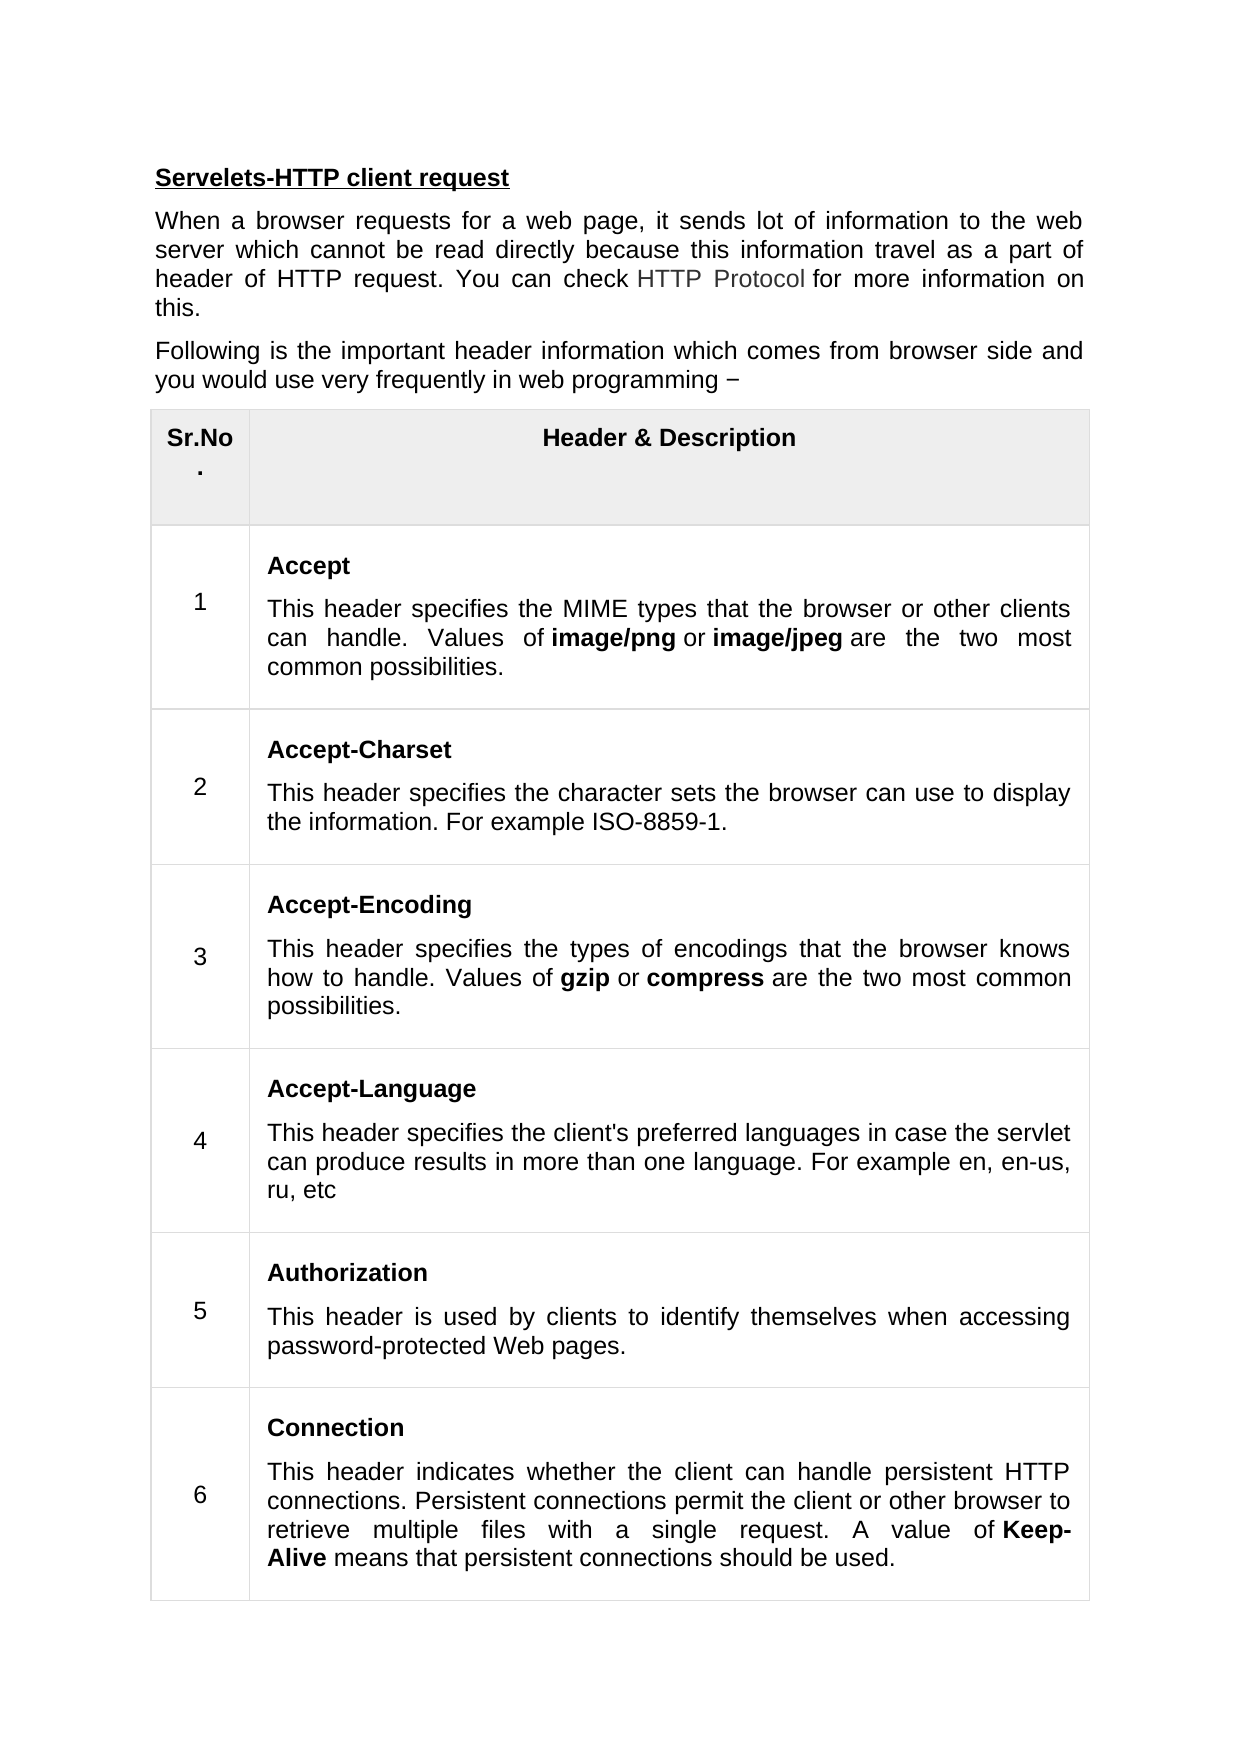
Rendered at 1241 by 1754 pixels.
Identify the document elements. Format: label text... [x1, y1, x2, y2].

table_header Header & Description [250, 410, 1089, 524]
table_cell Accept This header specifies the MIME types that the browser or other clients can handle. Values of image/png or image/jpeg are the two most common possibilities. [250, 526, 1089, 708]
table_cell 5 [152, 1233, 249, 1387]
text Following is the important header information which comes from browser side and you would use very frequently in web programming − [155, 336, 1085, 394]
table_header Sr.No. [152, 410, 249, 524]
table_cell Connection This header indicates whether the client can handle persistent HTTP connections. Persistent connections permit the client or other browser to retrieve multiple files with a single request. A value of Keep-Alive means that persistent connections should be used. [250, 1388, 1089, 1600]
table_cell 4 [152, 1049, 249, 1232]
table_cell 1 [152, 526, 249, 708]
table_cell Authorization This header is used by clients to identify themselves when accessing password-protected Web pages. [250, 1233, 1089, 1387]
table_cell Accept-Language This header specifies the client's preferred languages in case the servlet can produce results in more than one language. For example en, en-us, ru, etc [250, 1049, 1089, 1232]
table_cell 2 [152, 710, 249, 863]
table_cell 3 [152, 865, 249, 1047]
table_cell Accept-Charset This header specifies the character sets the browser can use to display the information. For example ISO-8859-1. [250, 710, 1089, 863]
text When a browser requests for a web page, it sends lot of information to the web server which cannot be read directly because this information travel as a part of header of HTTP request. You can check HTTP Protocol for more information on this. [155, 206, 1085, 321]
table_cell 6 [152, 1388, 249, 1600]
table_cell Accept-Encoding This header specifies the types of encodings that the browser knows how to handle. Values of gzip or compress are the two most common possibilities. [250, 865, 1089, 1047]
text Servelets-HTTP client request [155, 162, 1085, 191]
